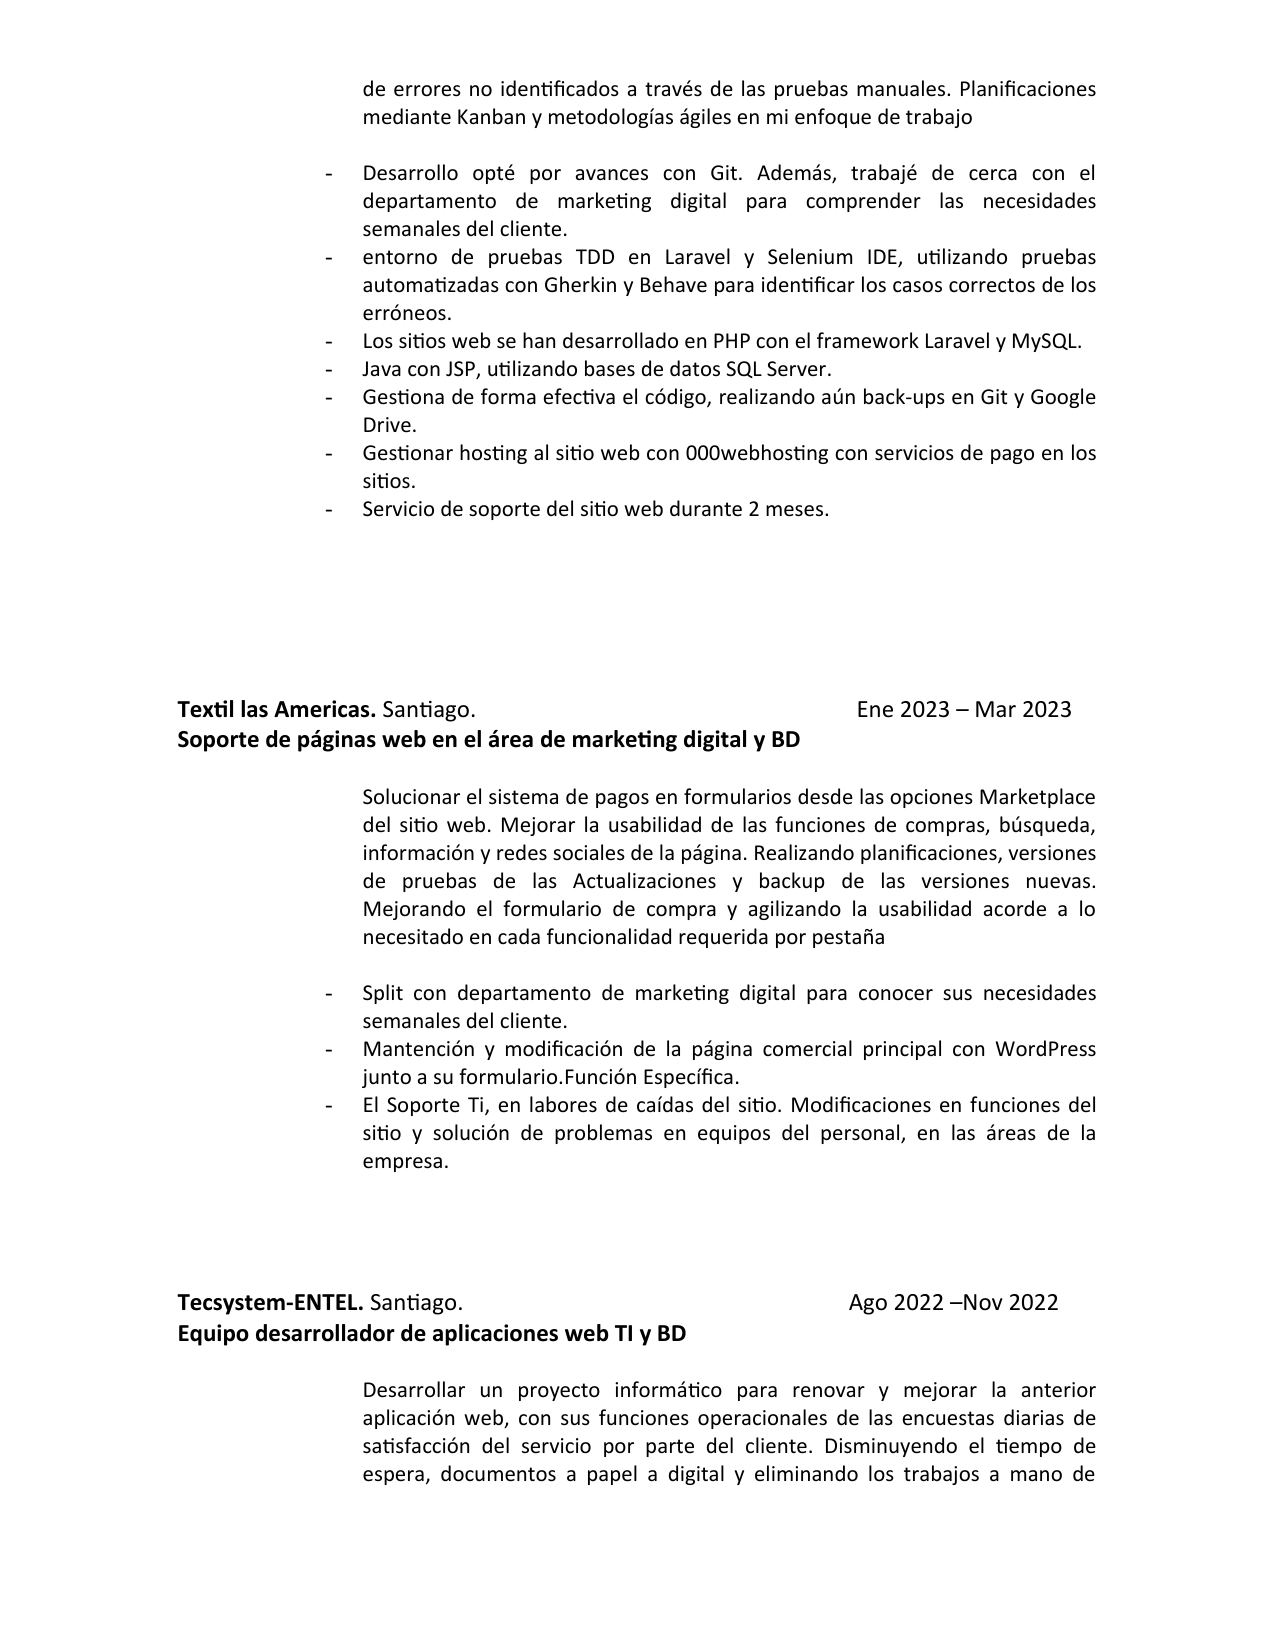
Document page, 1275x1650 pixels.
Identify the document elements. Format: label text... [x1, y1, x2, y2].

list El Soporte Ti, en labores de caídas del sitio. Modificaciones en funciones del sitio y solución de problemas en equipos del personal, en las áreas de la empresa. [325, 1090, 1098, 1174]
list Desarrollo opté por avances con Git. Además, trabajé de cerca con el departamento de marketing digital para comprender las necesidades semanales del cliente. [325, 158, 1098, 242]
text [362, 74, 1098, 130]
list Los sitios web se han desarrollado en PHP con el framework Laravel y MySQL. [325, 326, 1098, 354]
list Split con departamento de marketing digital para conocer sus necesidades semanales del cliente. [325, 978, 1098, 1034]
list Gestionar hosting al sitio web con 000webhosting con servicios de pago en los sitios. [325, 438, 1098, 494]
list Java con JSP, utilizando bases de datos SQL Server. [325, 354, 1098, 382]
list Servicio de soporte del sitio web durante 2 meses. [325, 494, 1098, 522]
text Tecsystem-ENTEL. Santiago. Ago 2022 –Nov 2022 [177, 1286, 1098, 1317]
text Textil las Americas. Santiago. Ene 2023 – Mar 2023 [177, 693, 1098, 723]
text Equipo desarrollador de aplicaciones web TI y BD [177, 1317, 1098, 1347]
list Mantención y modificación de la página comercial principal con WordPress junto a su formulario.Función Específica. [325, 1034, 1098, 1090]
list entorno de pruebas TDD en Laravel y Selenium IDE, utilizando pruebas automatizadas con Gherkin y Behave para identificar los casos correctos de los erróneos. [325, 242, 1098, 326]
list Gestiona de forma efectiva el código, realizando aún back-ups en Git y Google Drive. [325, 382, 1098, 438]
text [362, 1375, 1098, 1487]
text Solucionar el sistema de pagos en formularios desde las opciones Marketplace del sitio web. Mejorar la usabilidad de las funciones de compras, búsqueda, información y redes sociales de la página. Realizando planificaciones, versiones de pruebas de las Actualizaciones y backup de las versiones nuevas. Mejorando el formulario de compra y agilizando la usabilidad acorde a lo necesitado en cada funcionalidad requerida por pestaña [362, 782, 1098, 950]
text Soporte de páginas web en el área de marketing digital y BD [177, 723, 1098, 754]
